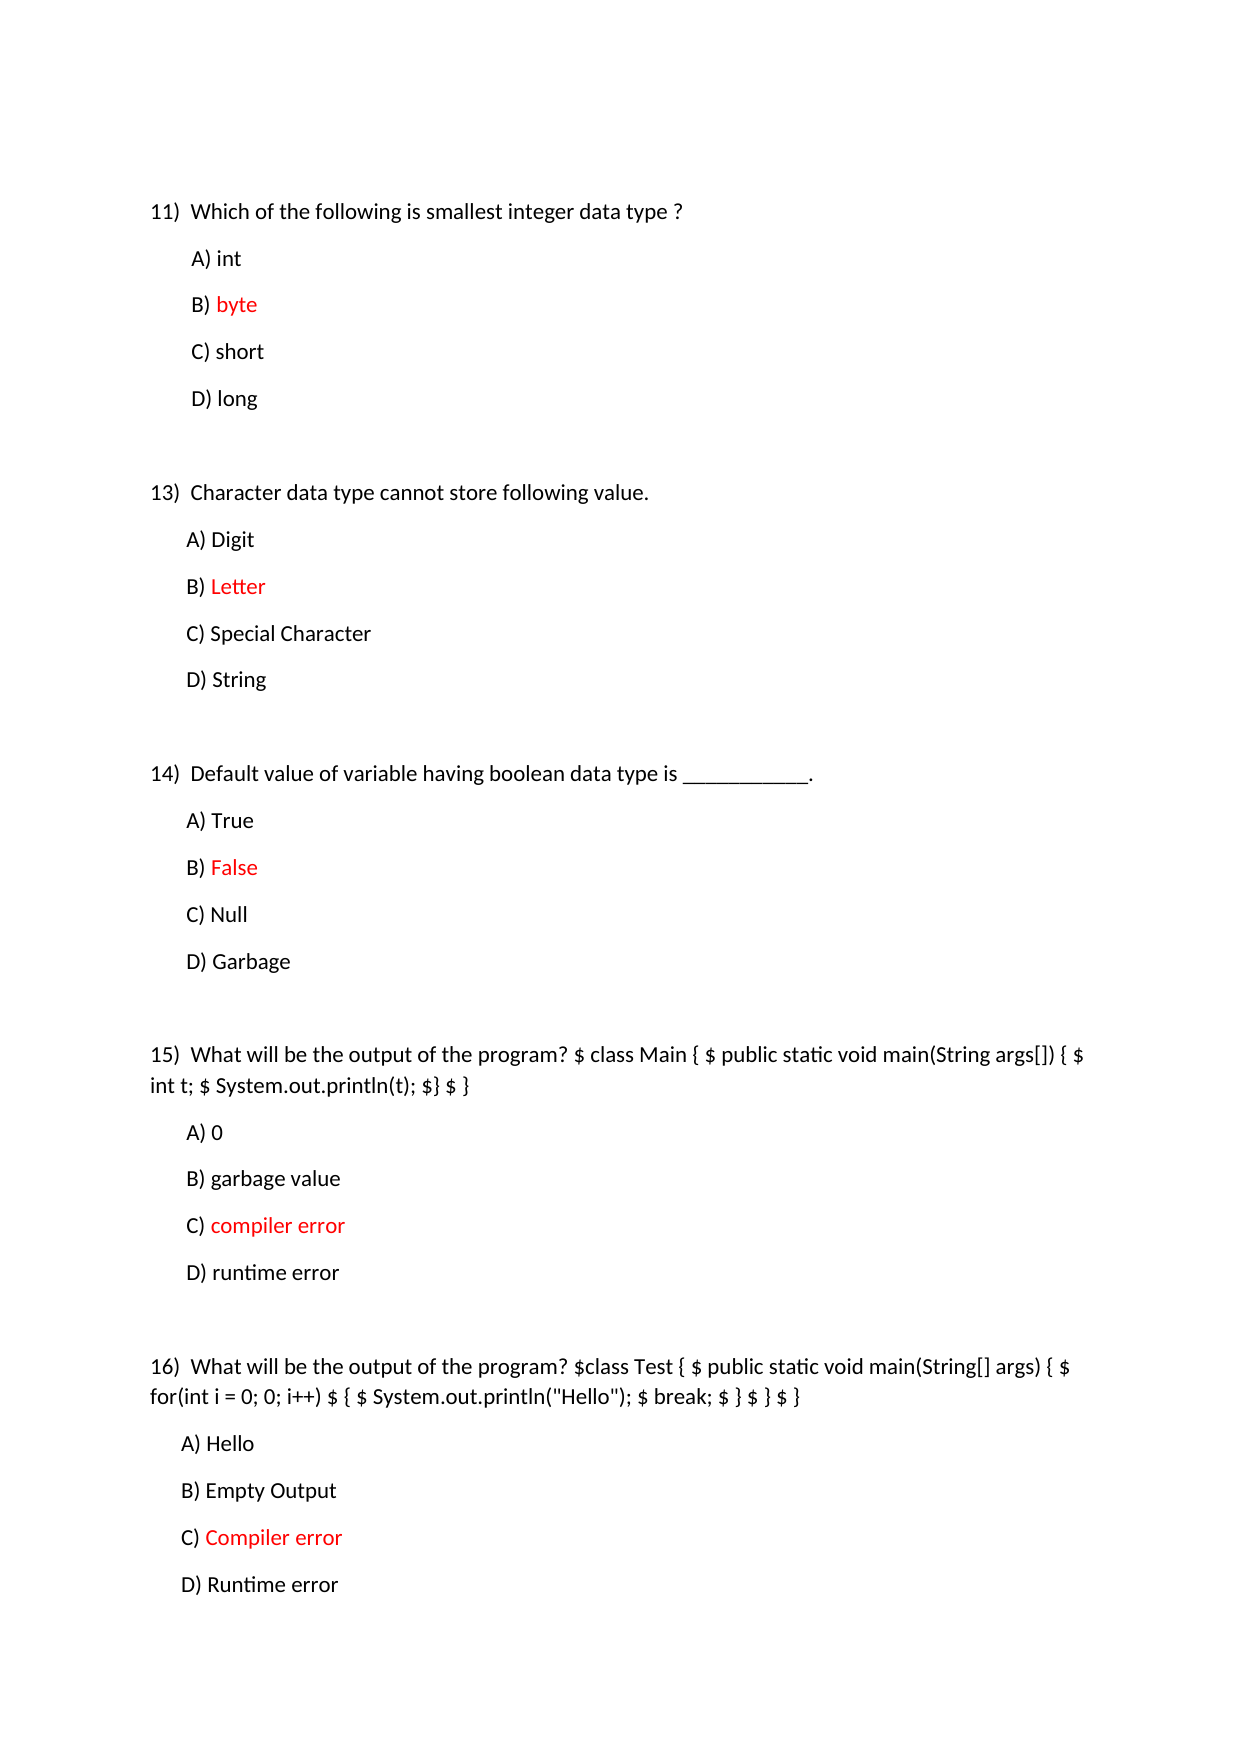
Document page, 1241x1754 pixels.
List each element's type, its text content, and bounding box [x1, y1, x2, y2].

text 14) Default value of variable having boolean data type is ___________. [150, 759, 1090, 787]
text B) Letter [150, 572, 1090, 600]
text A) int [150, 244, 1090, 272]
text 15) What will be the output of the program? $ class Main { $ public static void main(String args[]) { $ int t; $ System.out.println(t); $} $ } [150, 1041, 1090, 1099]
text C) compiler error [150, 1211, 1090, 1239]
text D) String [150, 666, 1090, 694]
text D) Runtime error [150, 1570, 1090, 1598]
text B) byte [150, 291, 1090, 319]
text 16) What will be the output of the program? $class Test { $ public static void main(String[] args) { $ for(int i = 0; 0; i++) $ { $ System.out.println("Hello"); $ break; $ } $ } $ } [150, 1352, 1090, 1410]
text C) Special Character [150, 619, 1090, 647]
text 11) Which of the following is smallest integer data type ? [150, 197, 1090, 225]
text D) long [150, 384, 1090, 412]
text A) Hello [150, 1429, 1090, 1457]
text C) Compiler error [150, 1523, 1090, 1551]
text B) Empty Output [150, 1476, 1090, 1504]
text D) Garbage [150, 947, 1090, 975]
text D) runtime error [150, 1258, 1090, 1286]
text A) 0 [150, 1118, 1090, 1146]
text C) short [150, 337, 1090, 366]
text B) False [150, 853, 1090, 881]
text A) Digit [150, 525, 1090, 553]
text 13) Character data type cannot store following value. [150, 478, 1090, 506]
text A) True [150, 806, 1090, 834]
text C) Null [150, 900, 1090, 928]
text B) garbage value [150, 1164, 1090, 1193]
